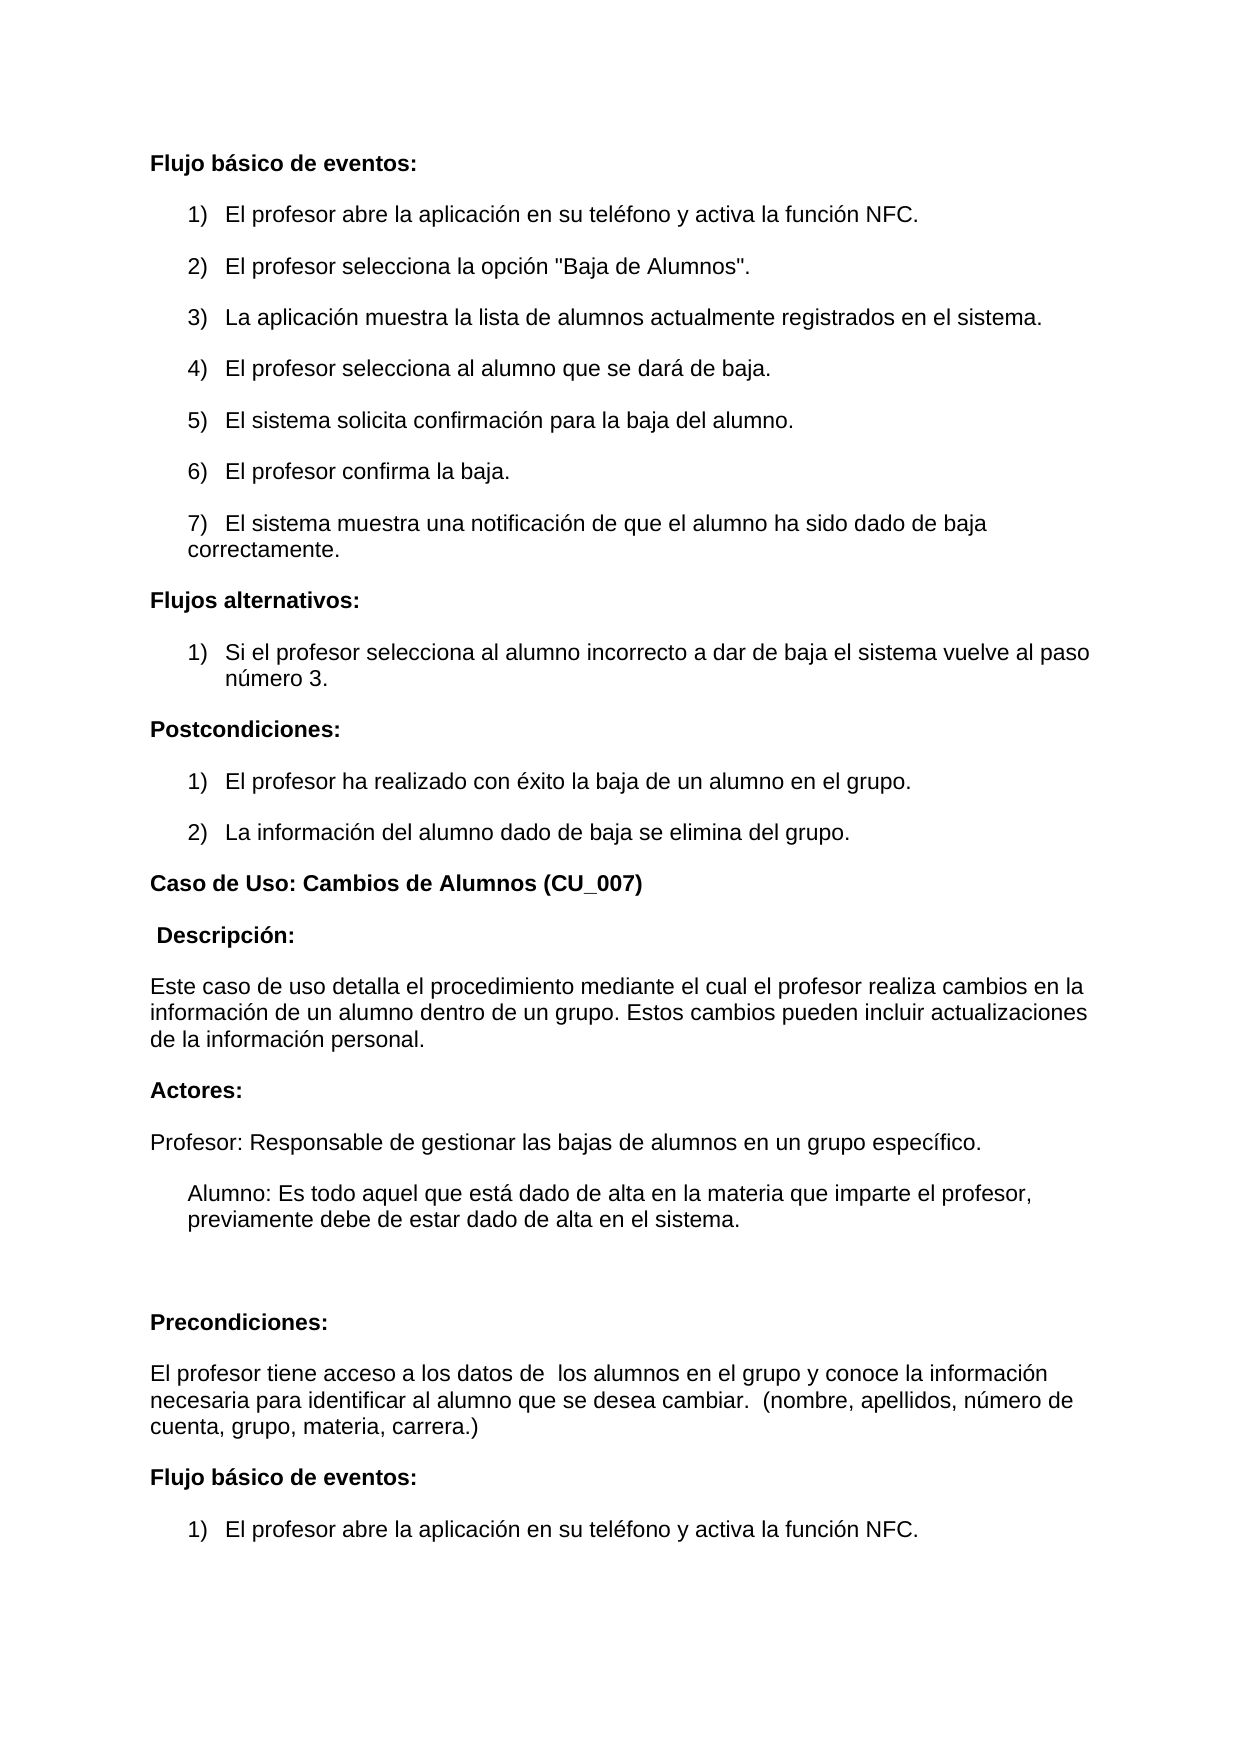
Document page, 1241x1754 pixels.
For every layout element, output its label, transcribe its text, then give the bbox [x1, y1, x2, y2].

text El profesor tiene acceso a los datos de los alumnos en el grupo y conoce la información necesaria para identificar al alumno que se desea cambiar. (nombre, apellidos, número de cuenta, grupo, materia, carrera.) [150, 1360, 1090, 1439]
text Este caso de uso detalla el procedimiento mediante el cual el profesor realiza cambios en la información de un alumno dentro de un grupo. Estos cambios pueden incluir actualizaciones de la información personal. [150, 973, 1090, 1052]
text Precondiciones: [150, 1309, 1090, 1335]
text Flujo básico de eventos: [150, 150, 1090, 176]
text 2) La información del alumno dado de baja se elimina del grupo. [187, 819, 1090, 845]
text 5) El sistema solicita confirmación para la baja del alumno. [187, 407, 1090, 433]
text 4) El profesor selecciona al alumno que se dará de baja. [187, 355, 1090, 382]
text Flujo básico de eventos: [150, 1464, 1090, 1491]
text Actores: [150, 1077, 1090, 1103]
text 7) El sistema muestra una notificación de que el alumno ha sido dado de baja correctamente. [187, 509, 1090, 562]
text 1) El profesor abre la aplicación en su teléfono y activa la función NFC. [187, 201, 1090, 228]
text Flujos alternativos: [150, 587, 1090, 613]
list El profesor ha realizado con éxito la baja de un alumno en el grupo. [187, 768, 1090, 794]
text Alumno: Es todo aquel que está dado de alta en la materia que imparte el profesor, previamente debe de estar dado de alta en el sistema. [187, 1180, 1090, 1232]
list Si el profesor selecciona al alumno incorrecto a dar de baja el sistema vuelve al paso número 3. [187, 638, 1090, 691]
text 1) El profesor abre la aplicación en su teléfono y activa la función NFC. [187, 1516, 1090, 1542]
text Postcondiciones: [150, 716, 1090, 743]
text 6) El profesor confirma la baja. [187, 458, 1090, 484]
text 3) La aplicación muestra la lista de alumnos actualmente registrados en el sistema. [187, 304, 1090, 330]
text Caso de Uso: Cambios de Alumnos (CU_007) [150, 870, 1090, 897]
text Profesor: Responsable de gestionar las bajas de alumnos en un grupo específico. [150, 1128, 1090, 1155]
text Descripción: [150, 922, 1090, 948]
text 2) El profesor selecciona la opción "Baja de Alumnos". [187, 253, 1090, 279]
